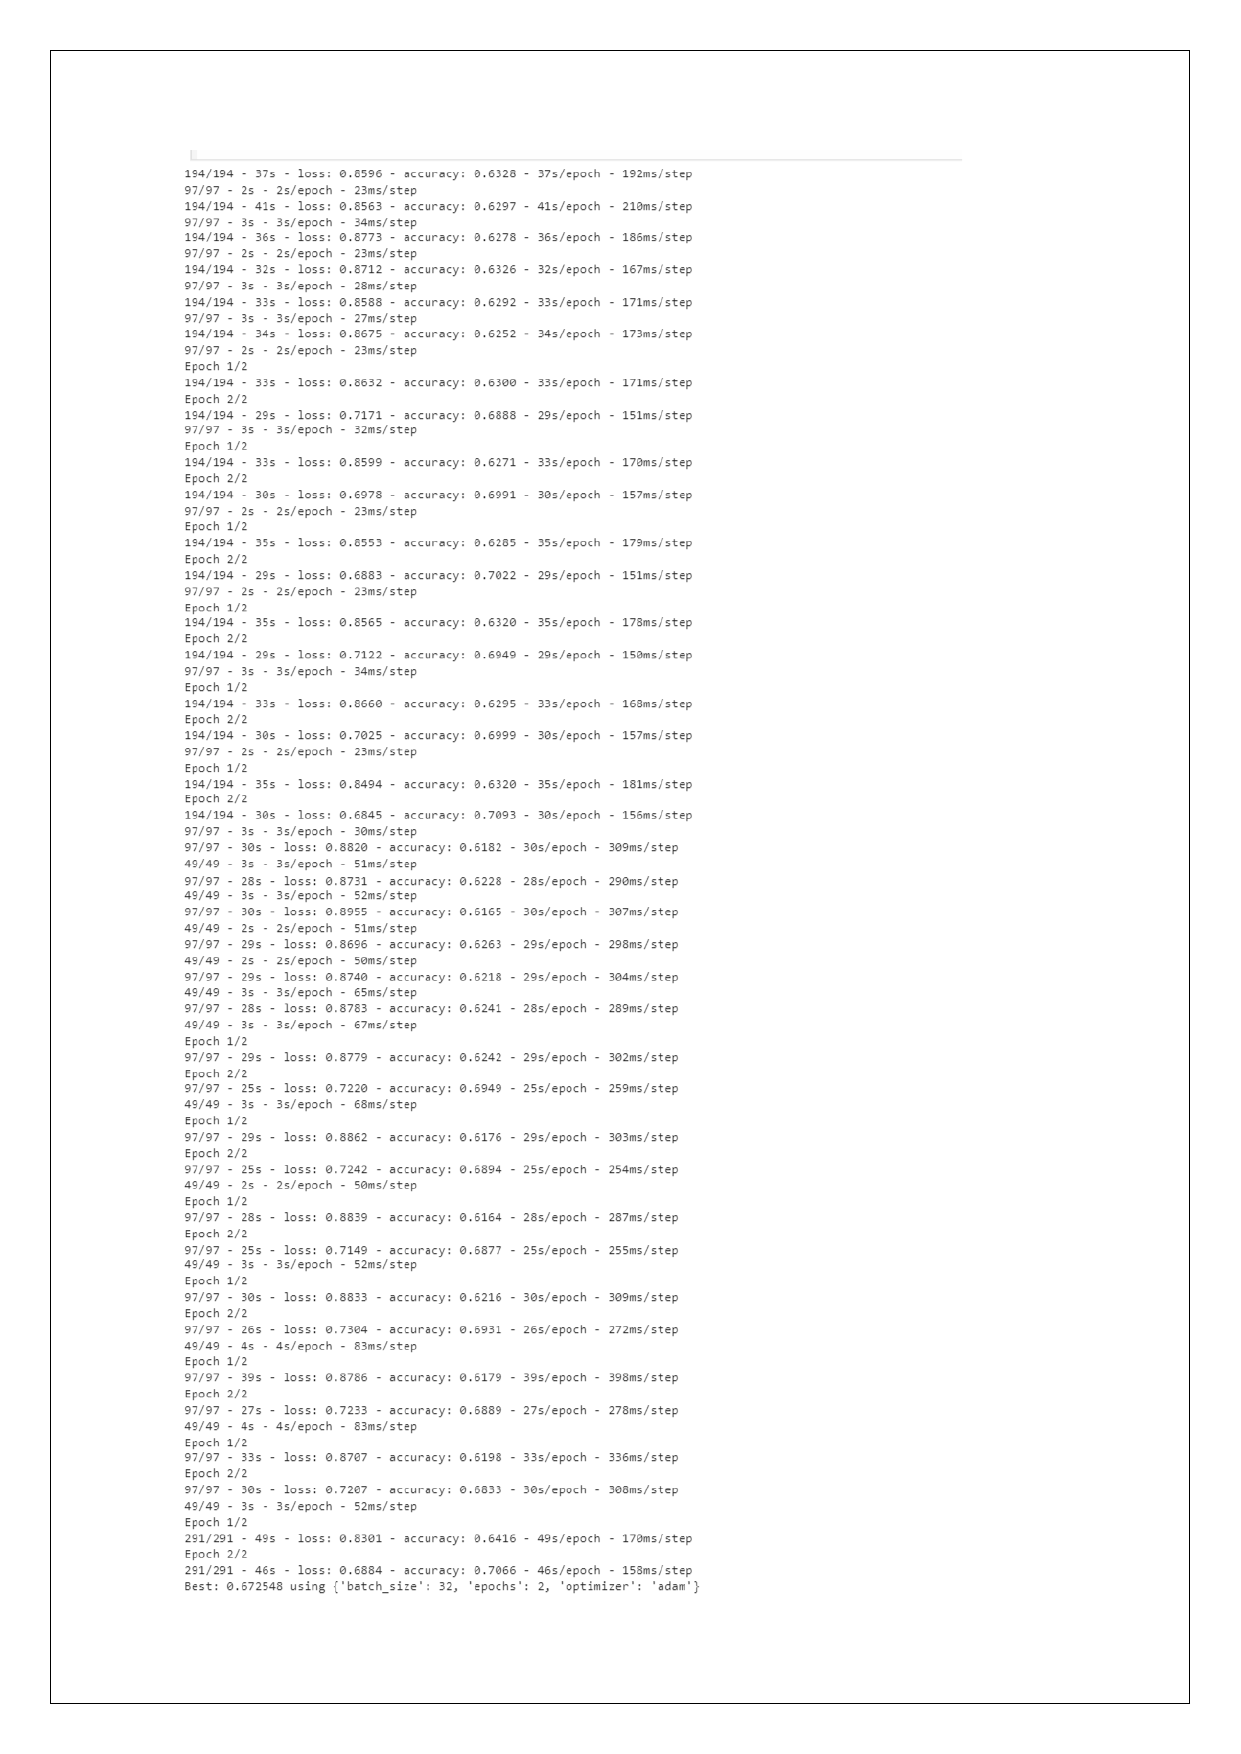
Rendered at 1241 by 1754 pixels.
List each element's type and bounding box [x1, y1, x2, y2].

picture [150, 150, 963, 1604]
